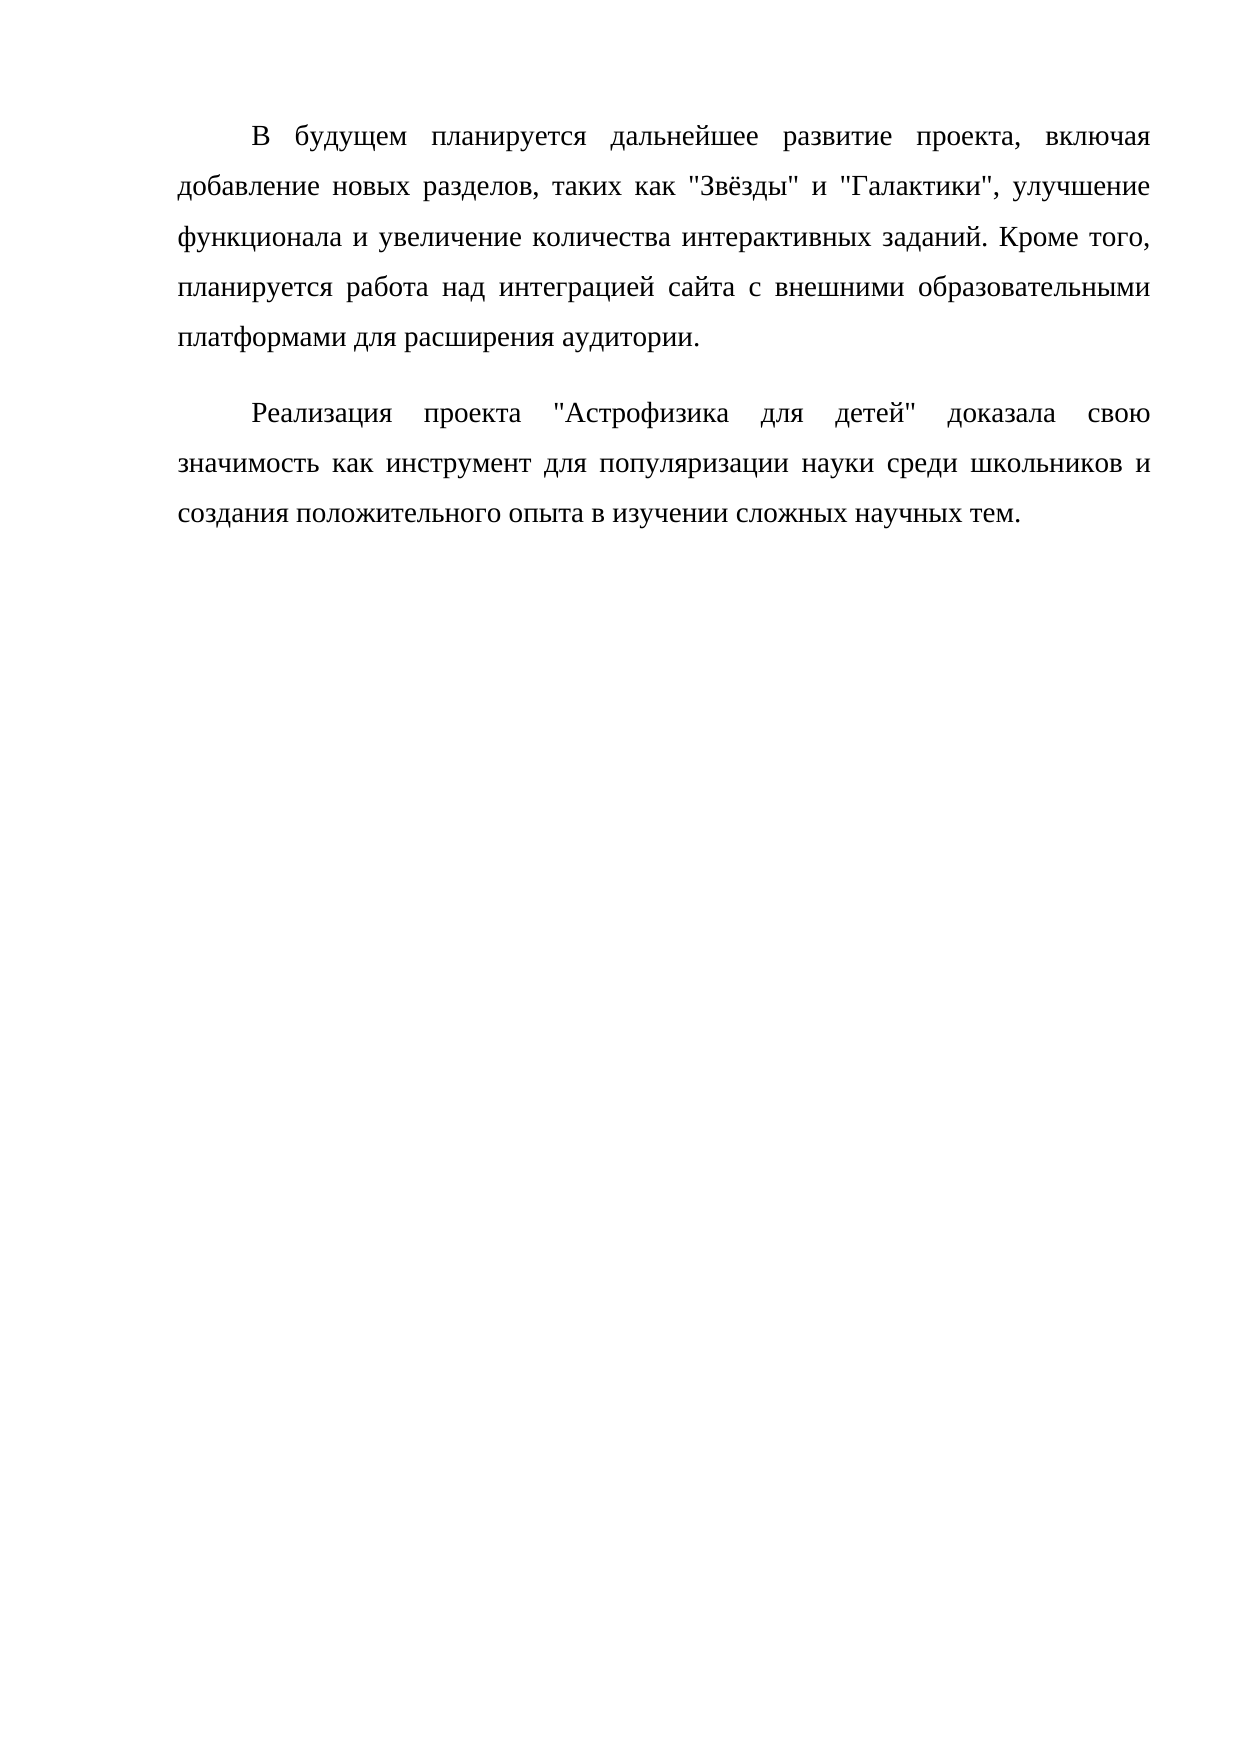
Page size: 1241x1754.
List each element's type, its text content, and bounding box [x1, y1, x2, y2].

text Реализация проекта "Астрофизика для детей" доказала свою значимость как инструмент для популяризации науки среди школьников и создания положительного опыта в изучении сложных научных тем. [177, 395, 1152, 529]
text В будущем планируется дальнейшее развитие проекта, включая добавление новых разделов, таких как "Звёзды" и "Галактики", улучшение функционала и увеличение количества интерактивных заданий. Кроме того, планируется работа над интеграцией сайта с внешними образовательными платформами для расширения аудитории. [177, 118, 1152, 353]
